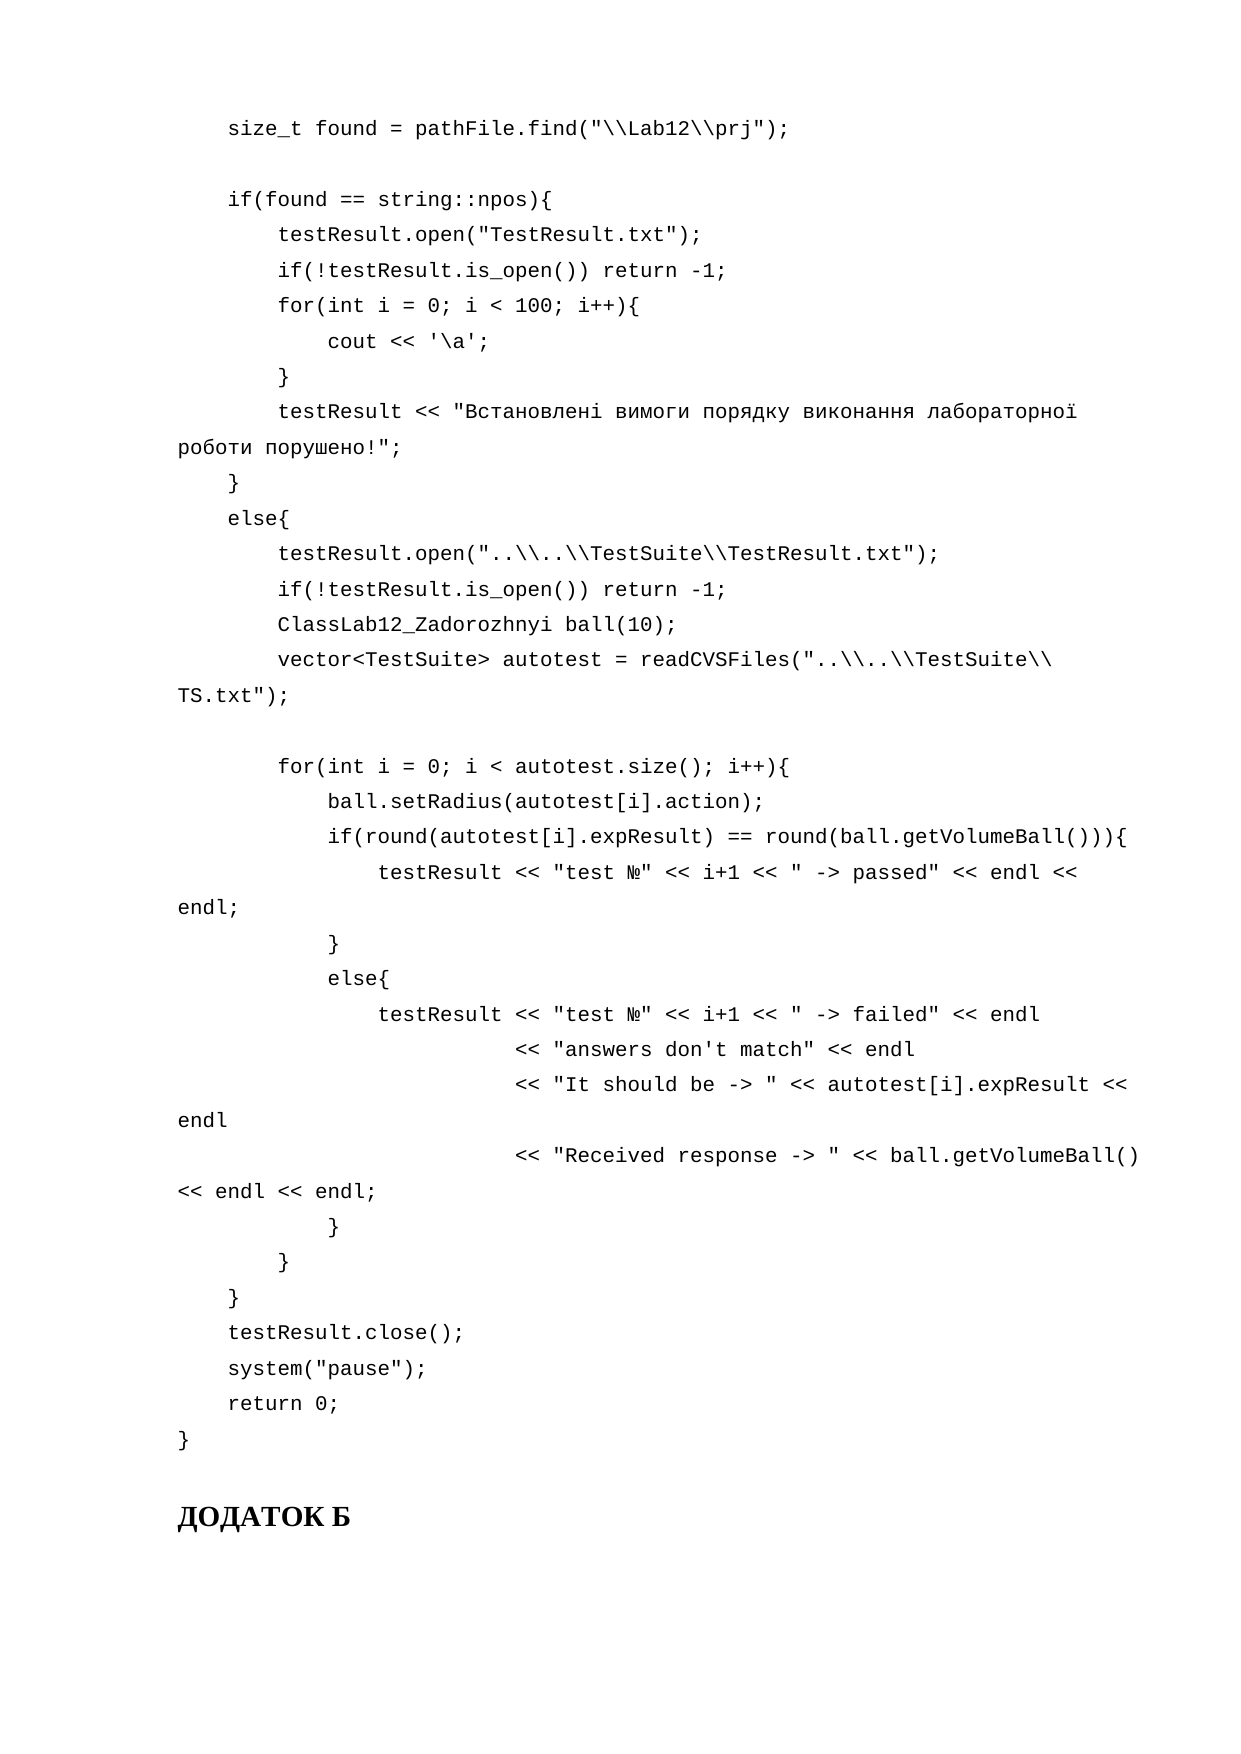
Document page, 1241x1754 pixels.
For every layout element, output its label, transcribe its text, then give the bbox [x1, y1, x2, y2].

text system("pause"); [177, 1358, 1152, 1381]
text else{ [177, 508, 1152, 531]
text vector<TestSuite> autotest = readCVSFiles("..\\..\\TestSuite\\TS.txt"); [177, 649, 1152, 708]
text } [177, 1428, 1152, 1452]
text } [177, 1216, 1152, 1240]
text } [177, 1287, 1152, 1311]
text ClassLab12_Zadorozhnyi ball(10); [177, 614, 1152, 638]
text testResult << "test №" << i+1 << " -> passed" << endl << endl; [177, 862, 1152, 921]
text ДОДАТОК Б [177, 1499, 1152, 1533]
text } [177, 933, 1152, 956]
text } [177, 1251, 1152, 1275]
text size_t found = pathFile.find("\\Lab12\\prj"); [177, 118, 1152, 142]
text << "It should be -> " << autotest[i].expResult << endl [177, 1074, 1152, 1133]
text testResult << "test №" << i+1 << " -> failed" << endl [177, 1003, 1152, 1027]
text } [177, 366, 1152, 390]
text cout << '\a'; [177, 331, 1152, 354]
text if(!testResult.is_open()) return -1; [177, 578, 1152, 602]
text ball.setRadius(autotest[i].action); [177, 791, 1152, 815]
text if(round(autotest[i].expResult) == round(ball.getVolumeBall())){ [177, 826, 1152, 850]
text testResult.open("TestResult.txt"); [177, 224, 1152, 248]
text if(!testResult.is_open()) return -1; [177, 260, 1152, 283]
text << "answers don't match" << endl [177, 1039, 1152, 1063]
text testResult.close(); [177, 1322, 1152, 1346]
text } [177, 472, 1152, 496]
text testResult.open("..\\..\\TestSuite\\TestResult.txt"); [177, 543, 1152, 567]
text for(int i = 0; i < autotest.size(); i++){ [177, 756, 1152, 779]
text for(int i = 0; i < 100; i++){ [177, 295, 1152, 319]
text testResult << "Встановлені вимоги порядку виконання лабораторної роботи порушено!"; [177, 401, 1152, 461]
text if(found == string::npos){ [177, 189, 1152, 213]
text else{ [177, 968, 1152, 992]
text return 0; [177, 1393, 1152, 1417]
text << "Received response -> " << ball.getVolumeBall() << endl << endl; [177, 1145, 1152, 1204]
